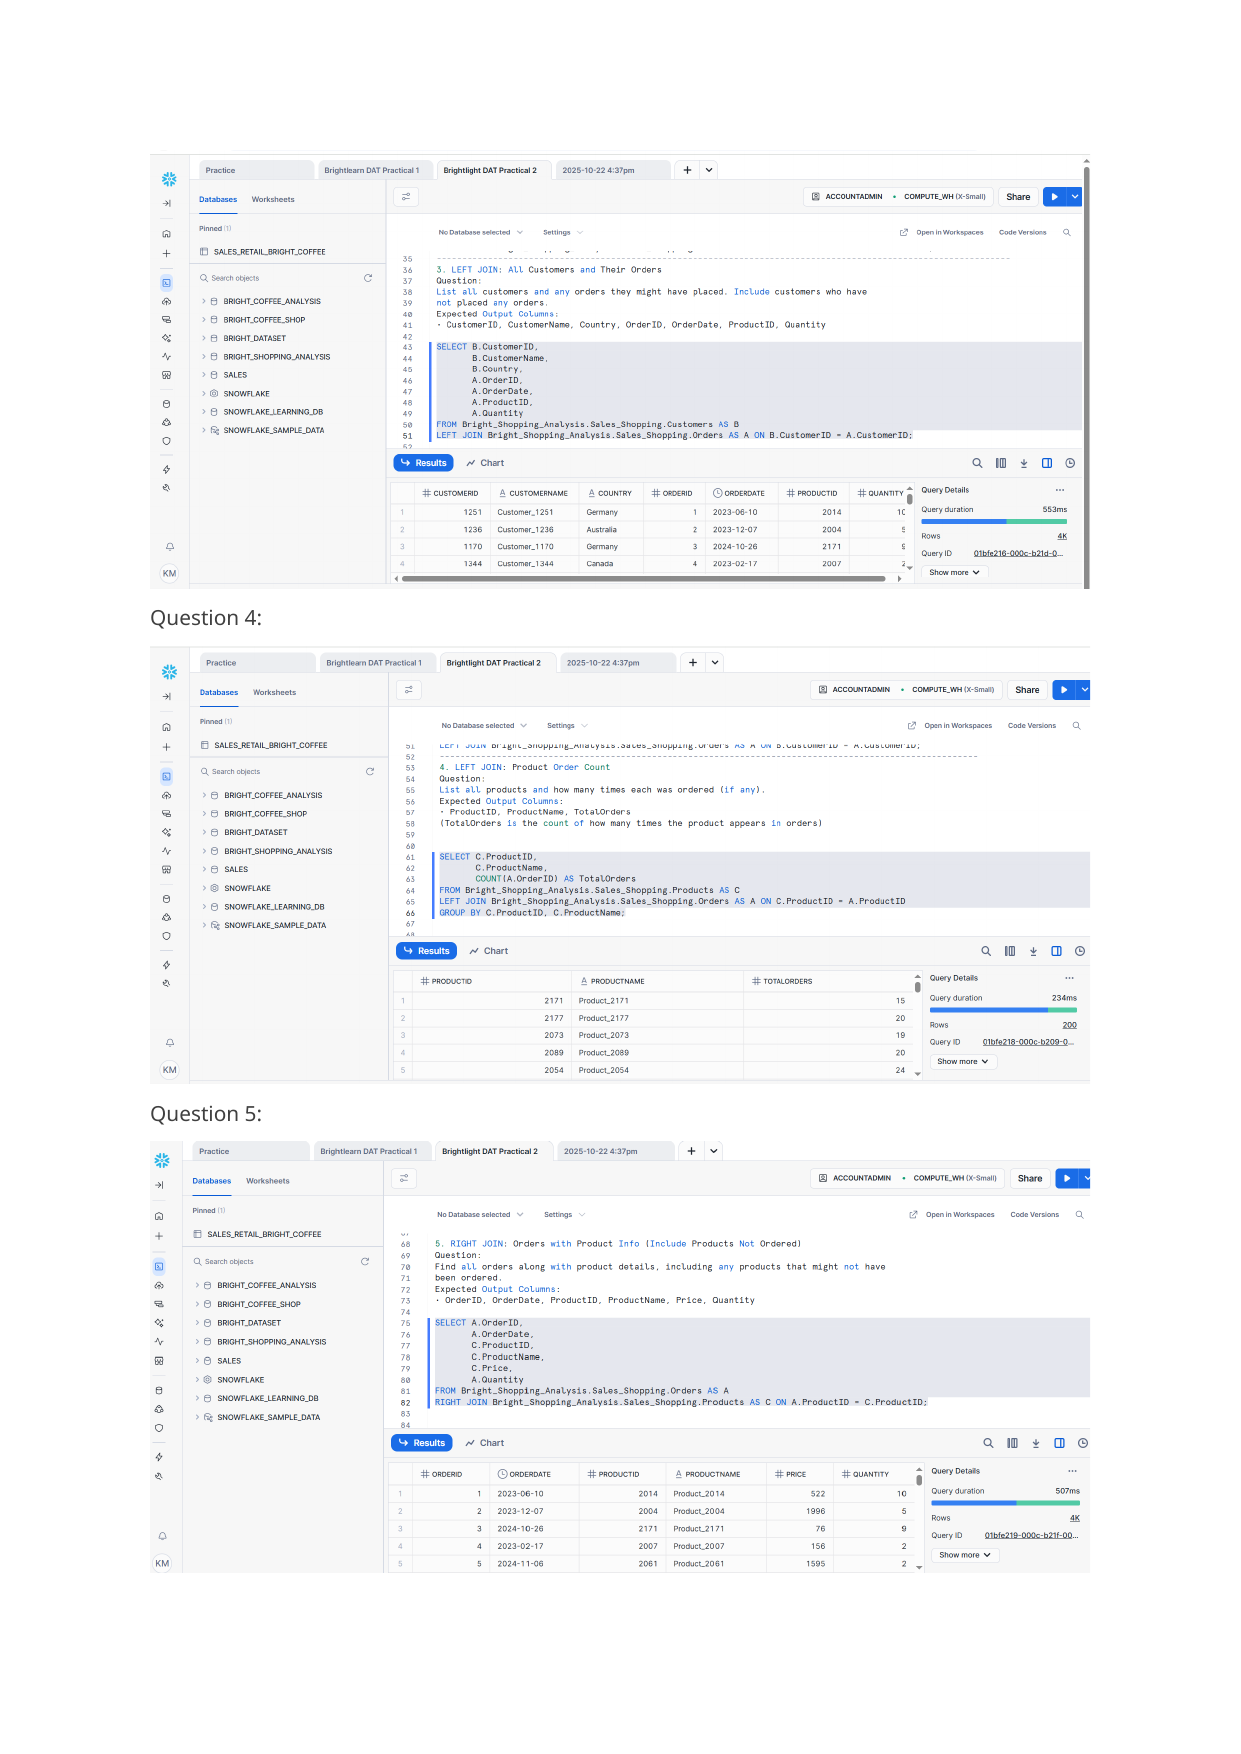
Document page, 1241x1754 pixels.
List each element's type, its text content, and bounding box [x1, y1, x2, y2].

text Question 4: [150, 603, 1090, 632]
picture [150, 150, 1091, 589]
picture [150, 1141, 1091, 1573]
picture [150, 646, 1091, 1084]
text Question 5: [150, 1099, 1090, 1127]
